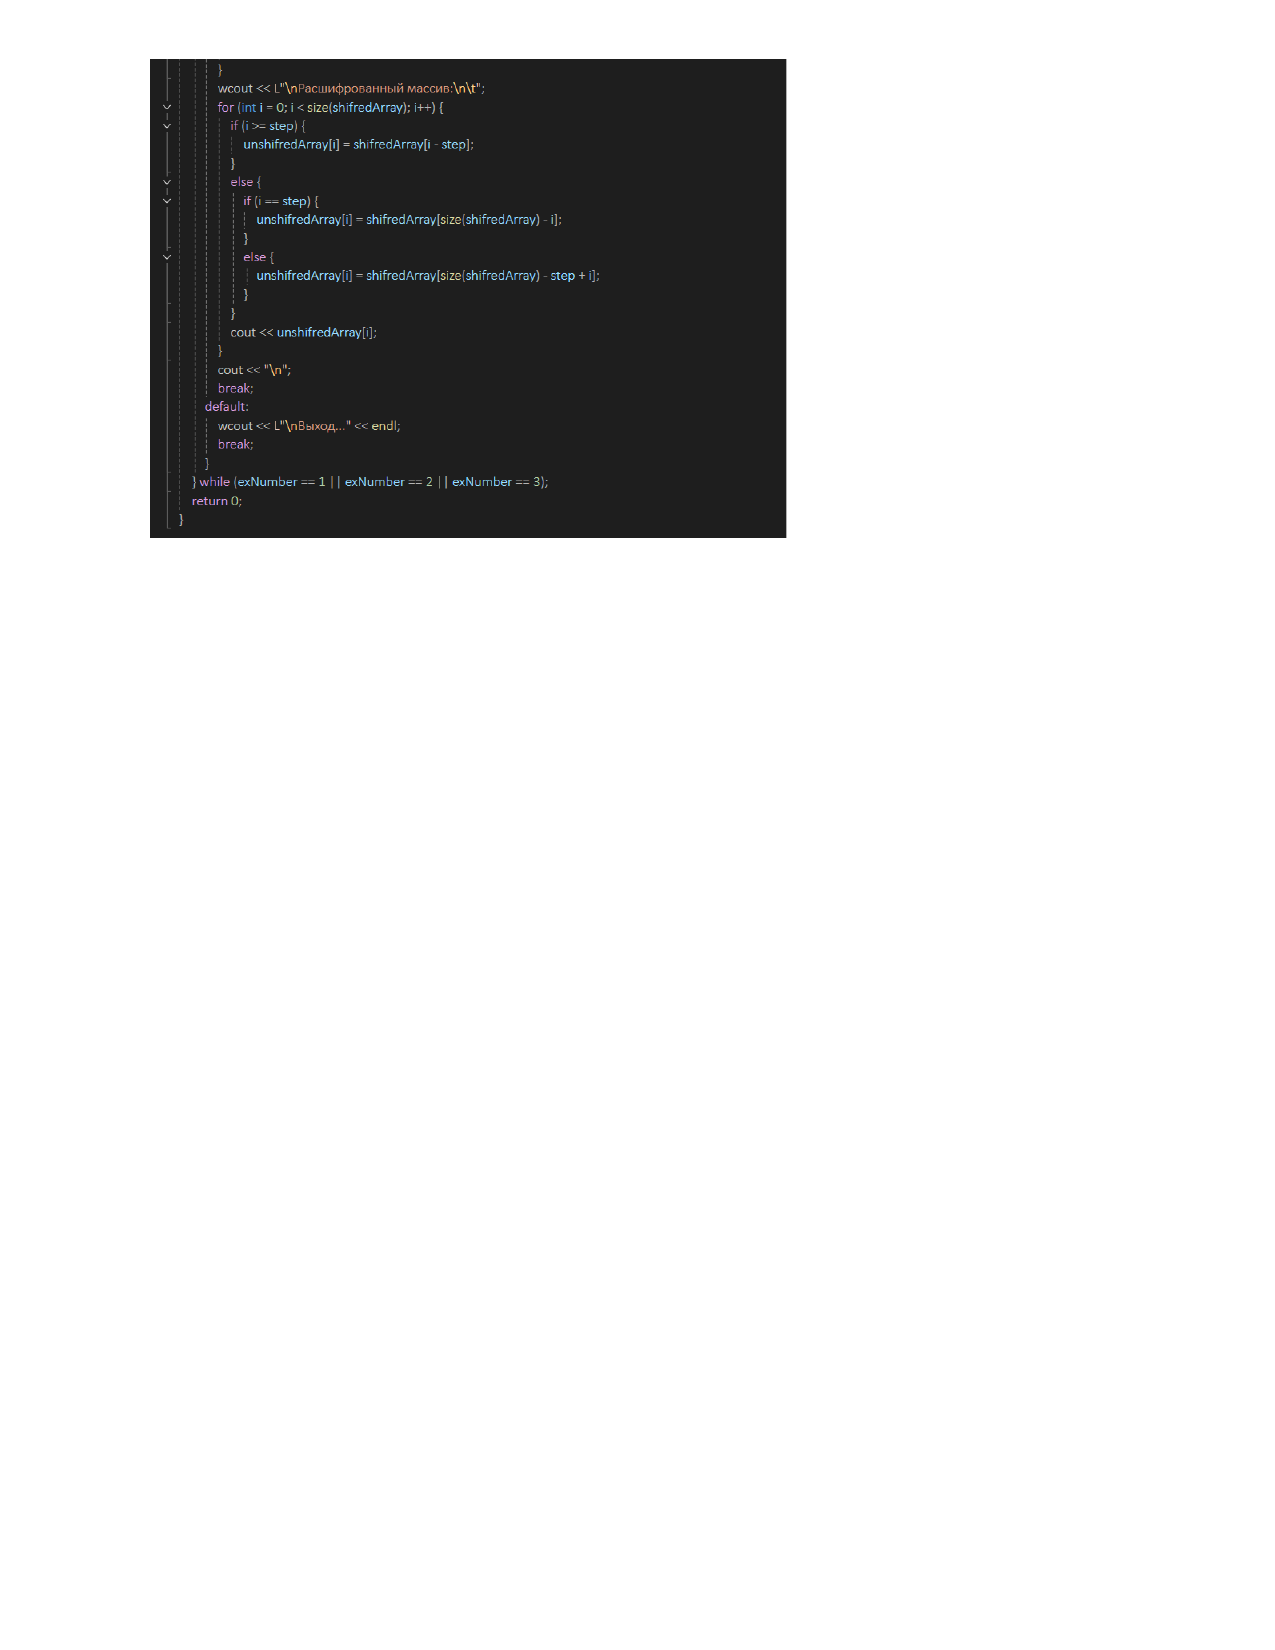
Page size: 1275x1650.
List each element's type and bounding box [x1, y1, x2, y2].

picture [150, 59, 787, 538]
